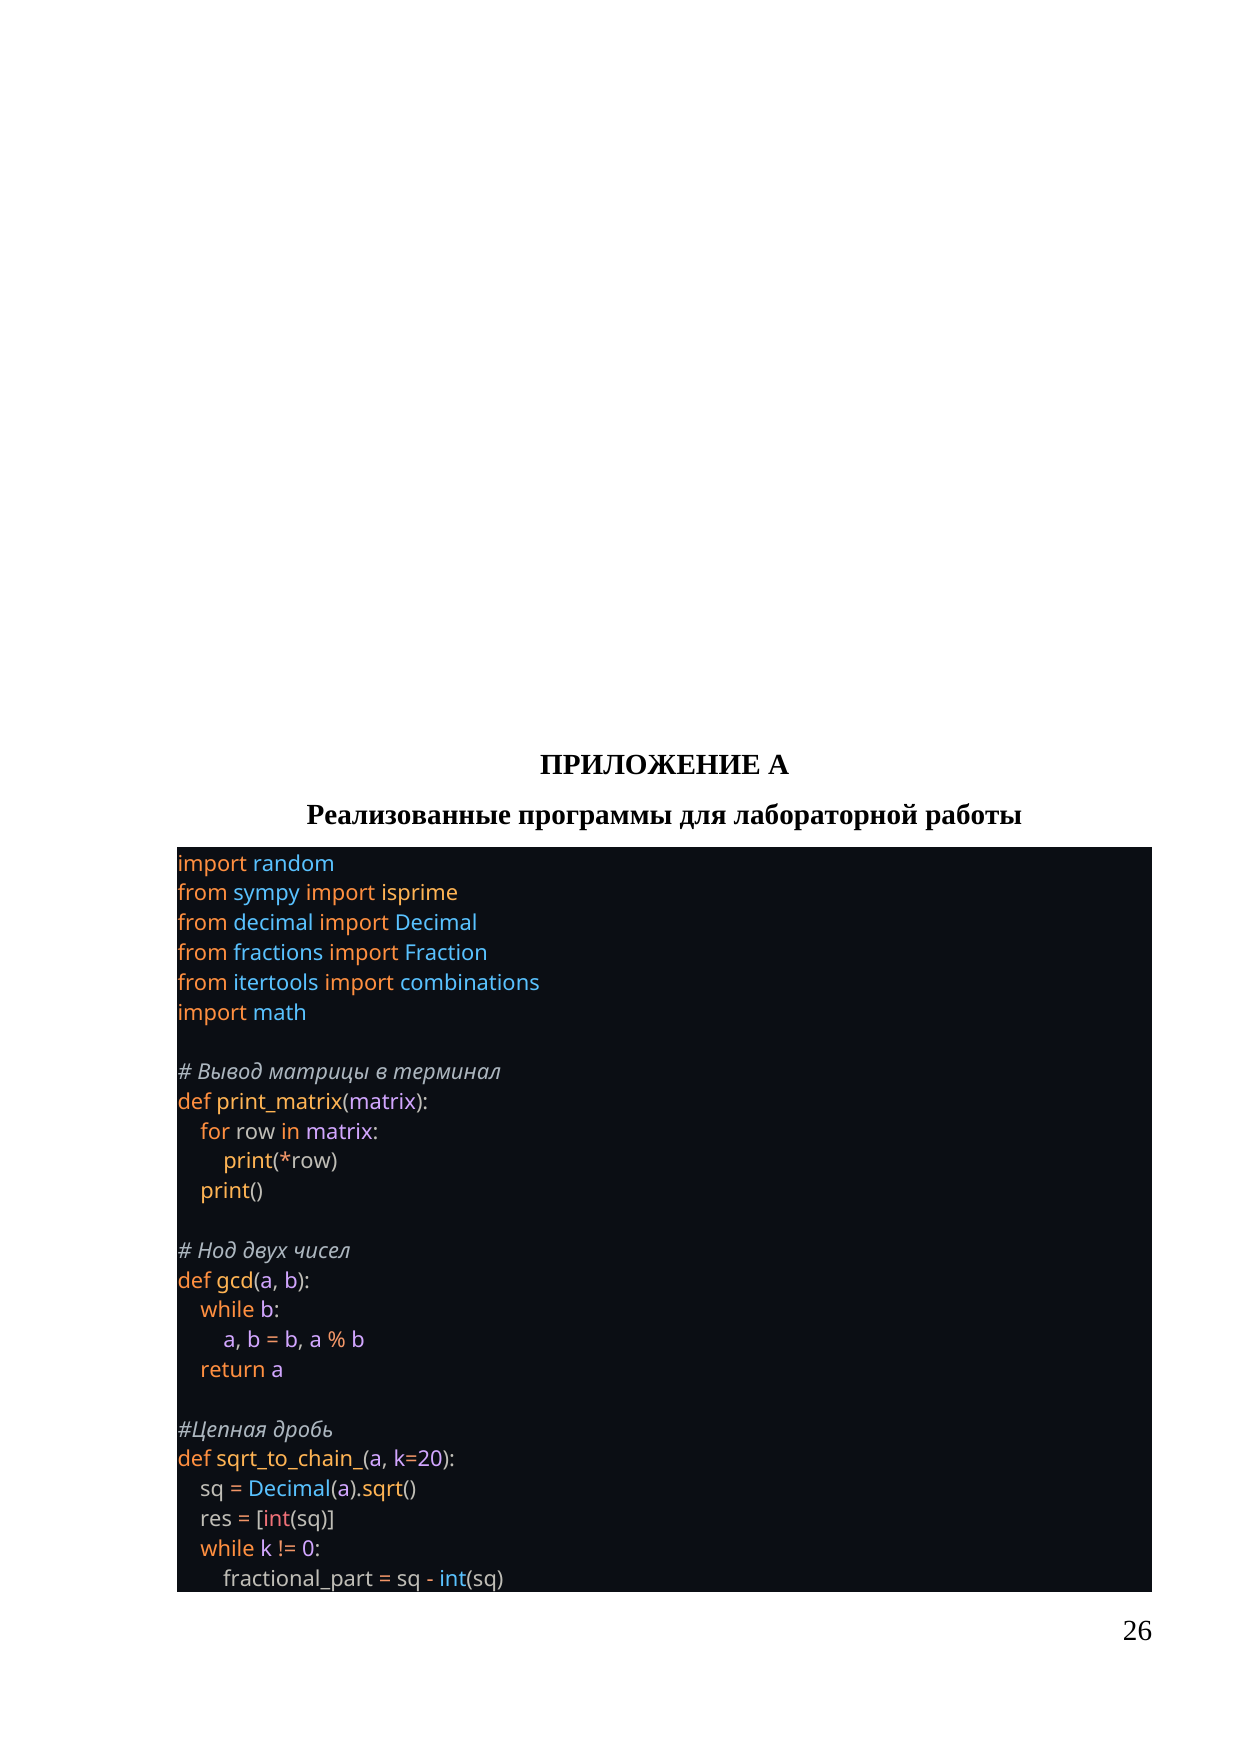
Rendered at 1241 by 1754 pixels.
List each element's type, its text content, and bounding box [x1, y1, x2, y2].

text print(*row) [177, 1145, 1152, 1175]
subtitle ПРИЛОЖЕНИЕ А [177, 747, 1152, 780]
text # Вывод матрицы в терминал [177, 1056, 1152, 1086]
text def sqrt_to_chain_(a, k=20): [177, 1443, 1152, 1473]
text from sympy import isprime [177, 877, 1152, 907]
text import math [177, 996, 1152, 1026]
text Реализованные программы для лабораторной работы [177, 797, 1152, 831]
text while k != 0: [177, 1533, 1152, 1562]
text from fractions import Fraction [177, 937, 1152, 967]
text while b: [177, 1294, 1152, 1324]
text import random [177, 847, 1152, 877]
text print() [177, 1175, 1152, 1205]
text from decimal import Decimal [177, 907, 1152, 937]
text a, b = b, a % b [177, 1324, 1152, 1354]
text def gcd(a, b): [177, 1264, 1152, 1294]
text from itertools import combinations [177, 967, 1152, 996]
text res = [int(sq)] [177, 1503, 1152, 1533]
text #Цепная дробь [177, 1413, 1152, 1443]
text fractional_part = sq - int(sq) [177, 1562, 1152, 1592]
text # Нод двух чисел [177, 1235, 1152, 1264]
text def print_matrix(matrix): [177, 1086, 1152, 1116]
text for row in matrix: [177, 1116, 1152, 1145]
text return a [177, 1354, 1152, 1384]
text sq = Decimal(a).sqrt() [177, 1473, 1152, 1503]
